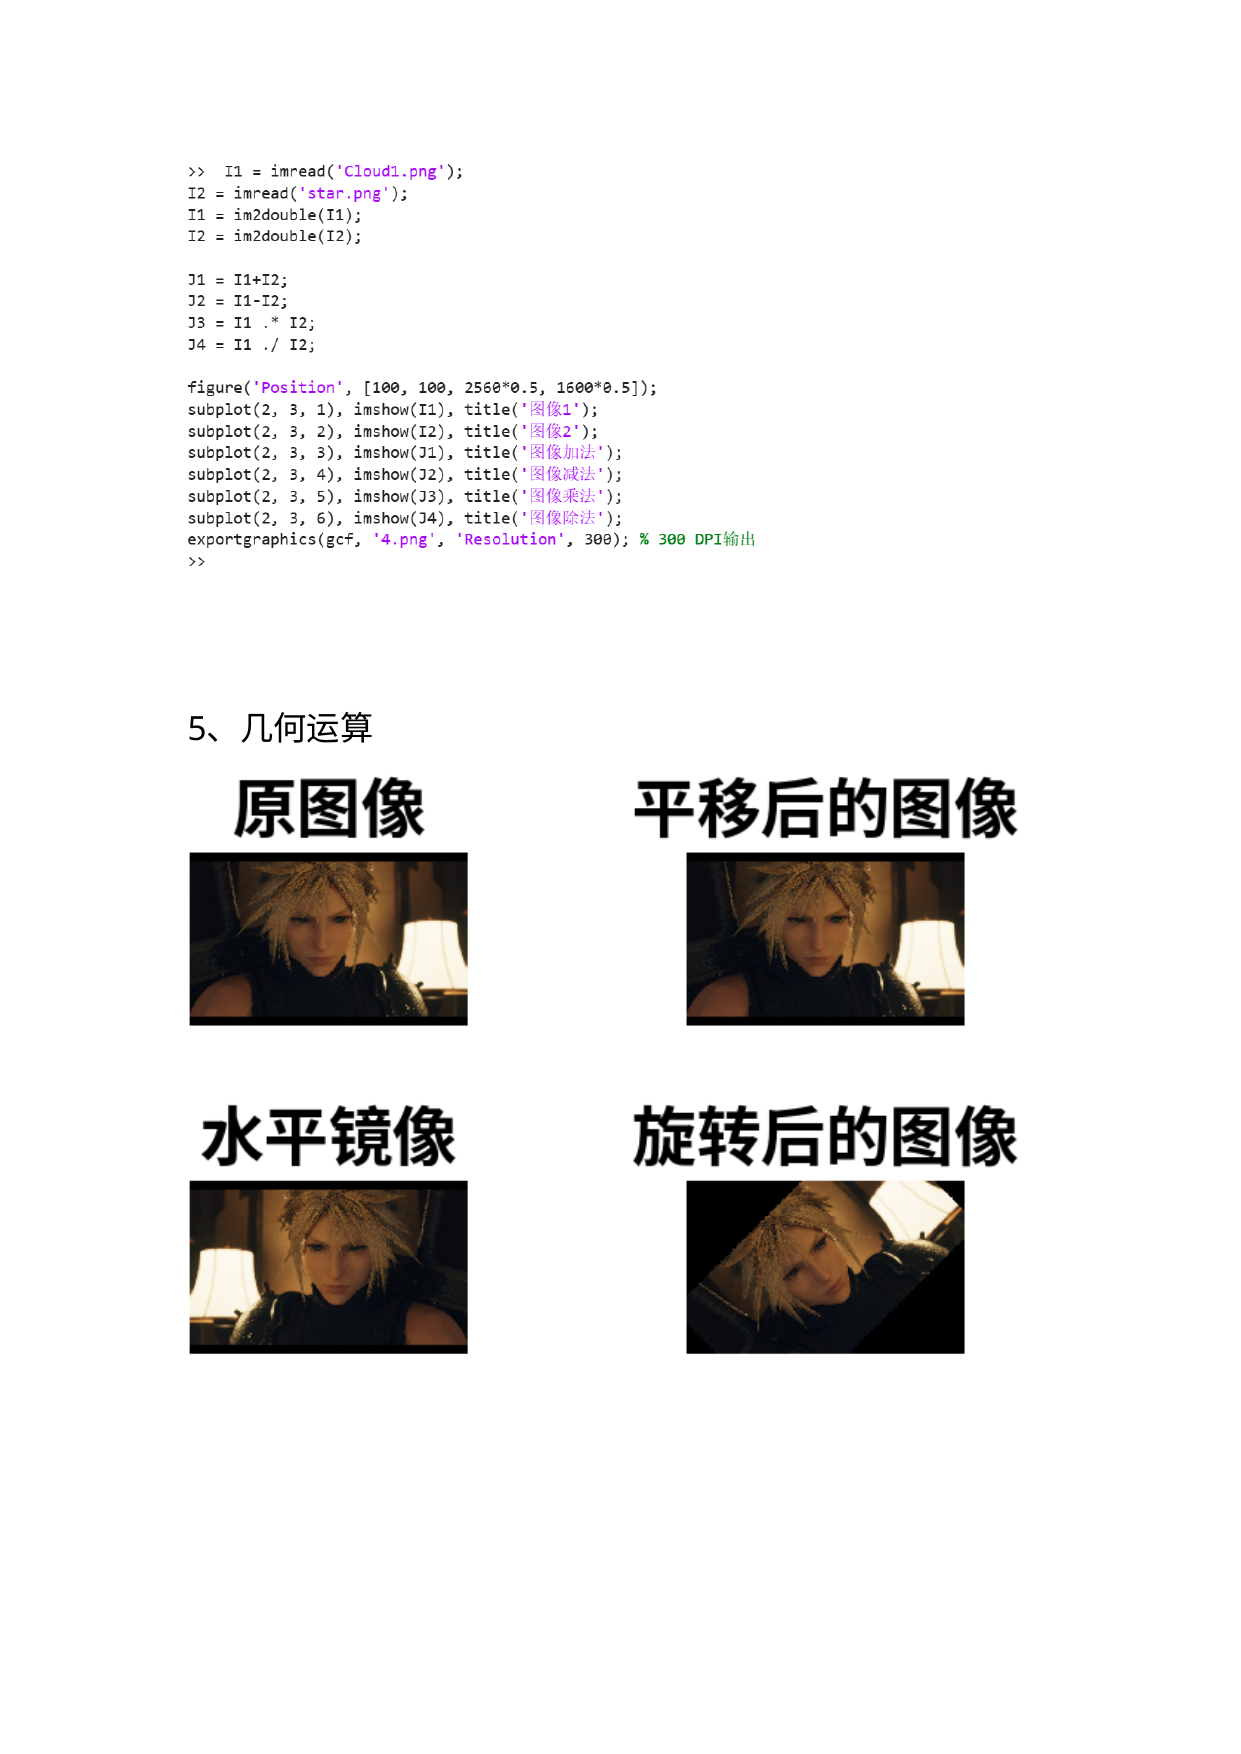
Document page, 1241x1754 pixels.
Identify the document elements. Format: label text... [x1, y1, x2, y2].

picture [187, 162, 839, 566]
subtitle 5、几何运算 [187, 693, 1053, 758]
picture [187, 773, 1021, 1357]
